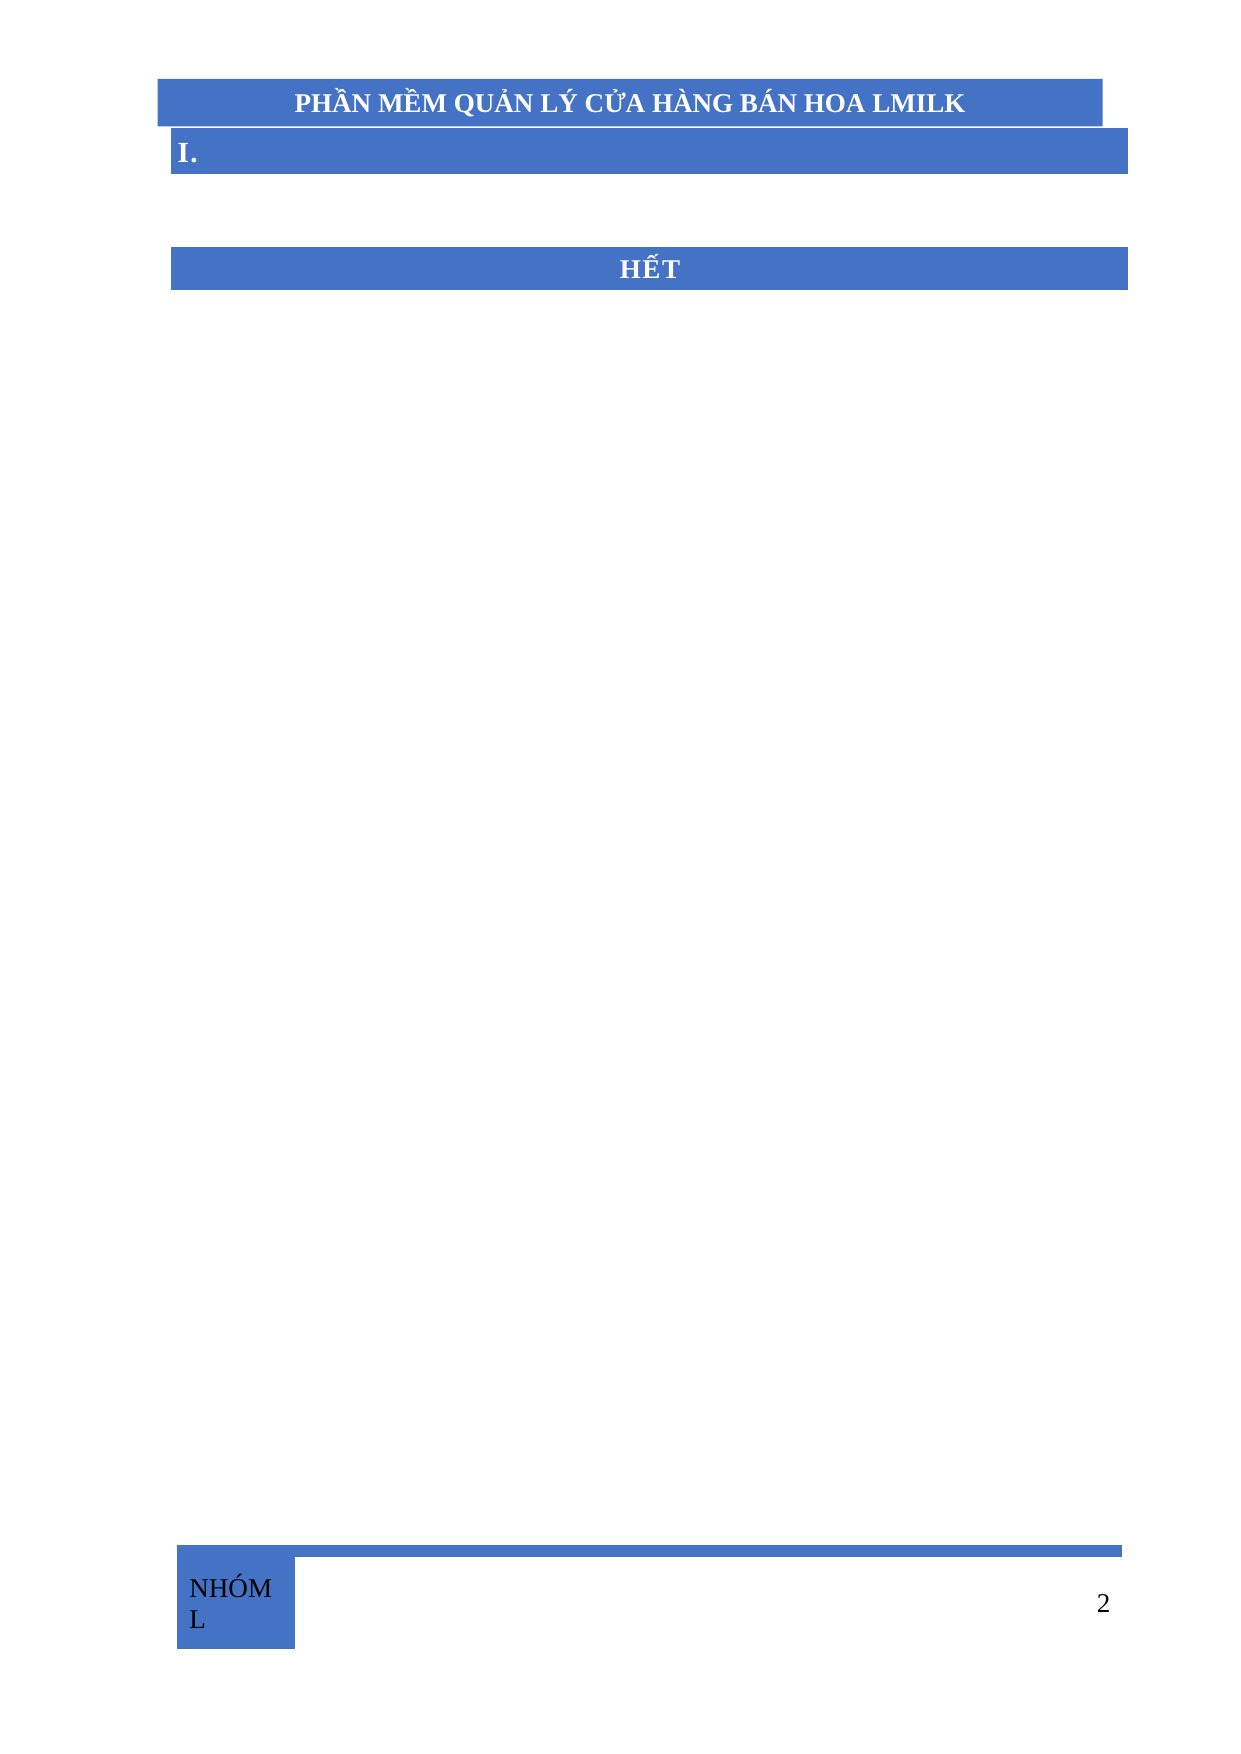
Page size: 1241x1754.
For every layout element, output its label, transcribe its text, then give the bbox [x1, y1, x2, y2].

subtitle HẾT [177, 253, 1122, 284]
